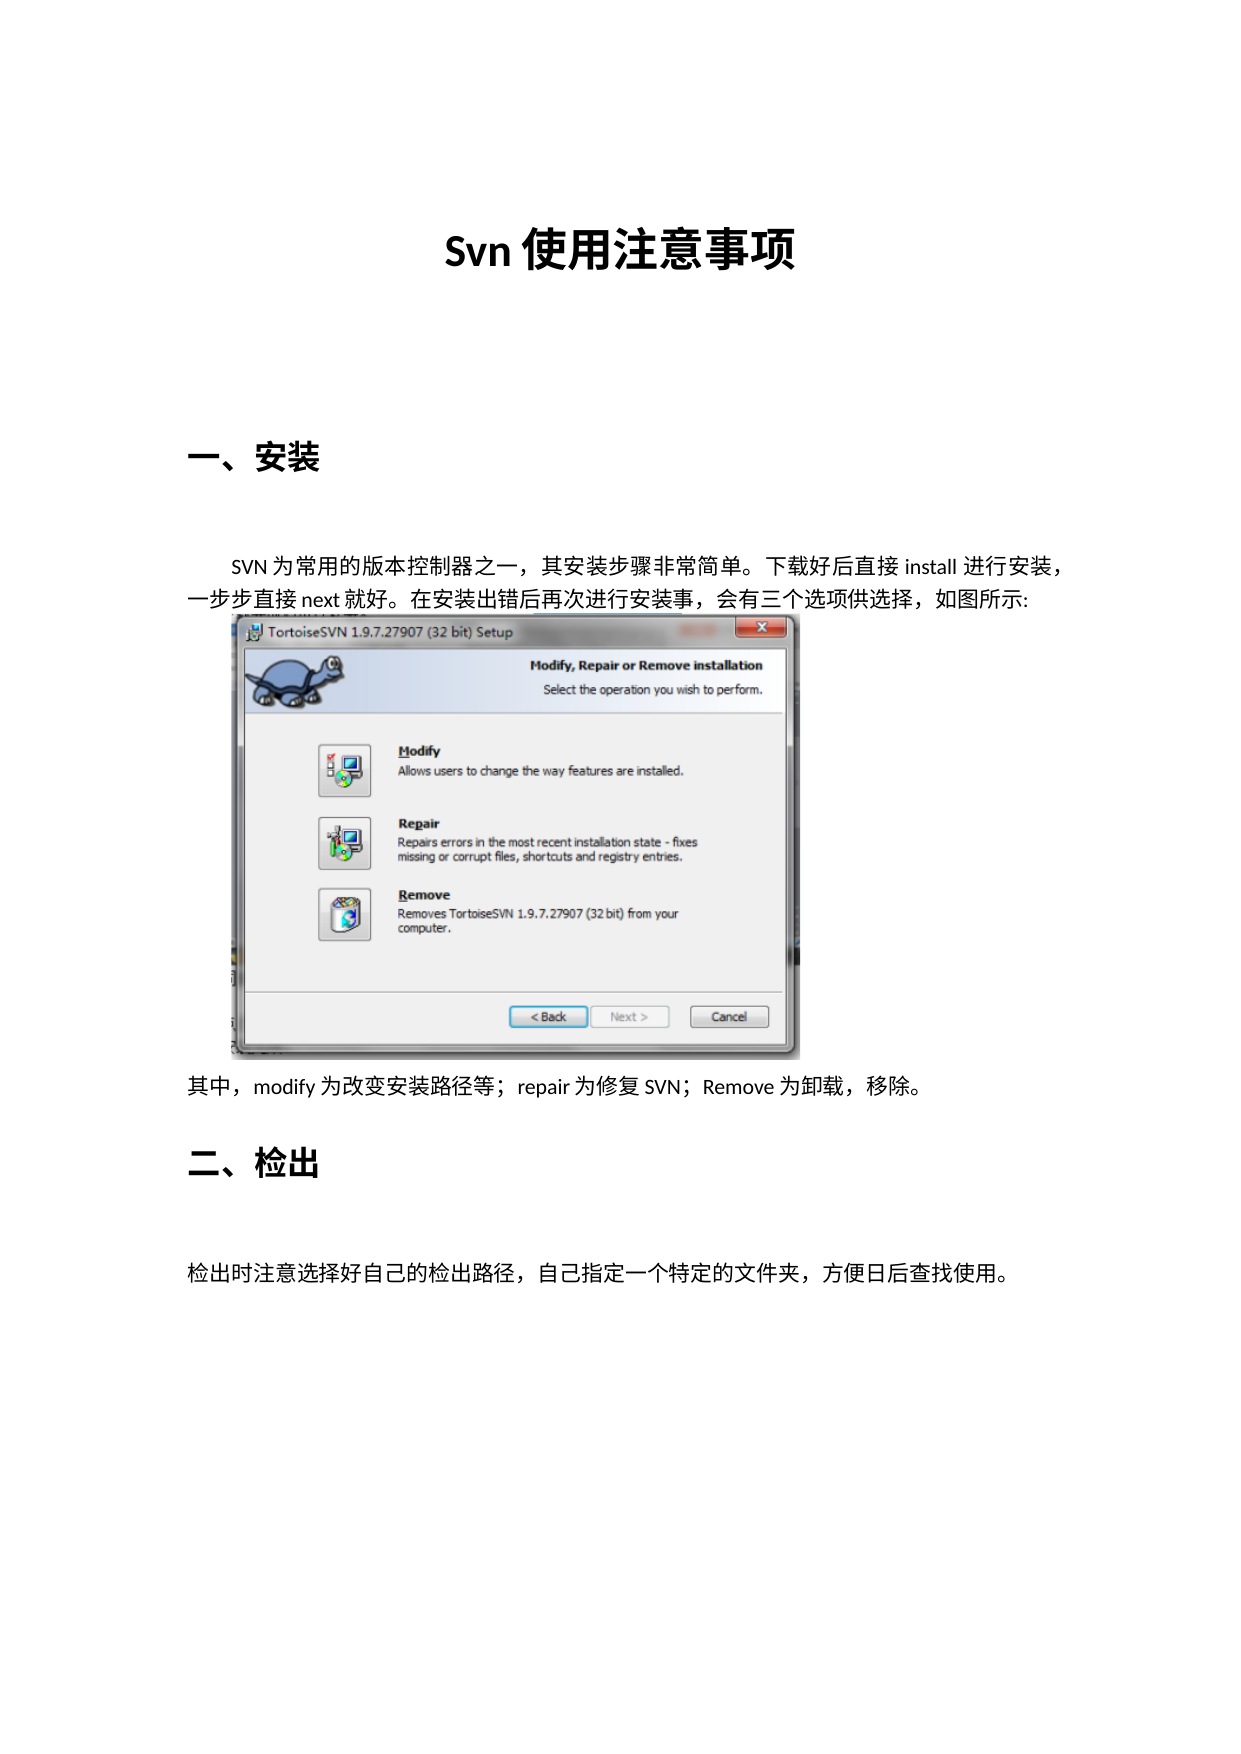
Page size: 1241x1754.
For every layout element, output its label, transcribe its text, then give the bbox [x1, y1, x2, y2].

picture [231, 613, 800, 1060]
text 检出时注意选择好自己的检出路径，自己指定一个特定的文件夹，方便日后查找使用。 [187, 1255, 1053, 1288]
text SVN为常用的版本控制器之一，其安装步骤非常简单。下载好后直接install 进行安装，一步步直接next就好。在安装出错后再次进行安装事，会有三个选项供选择，如图所示: [187, 549, 1053, 614]
subtitle 检出 [187, 1128, 1053, 1193]
subtitle Svn使用注意事项 [187, 197, 1053, 295]
subtitle 安装 [187, 422, 1053, 487]
text 其中，modify 为改变安装路径等；repair为修复SVN；Remove为卸载，移除。 [187, 1069, 1053, 1101]
